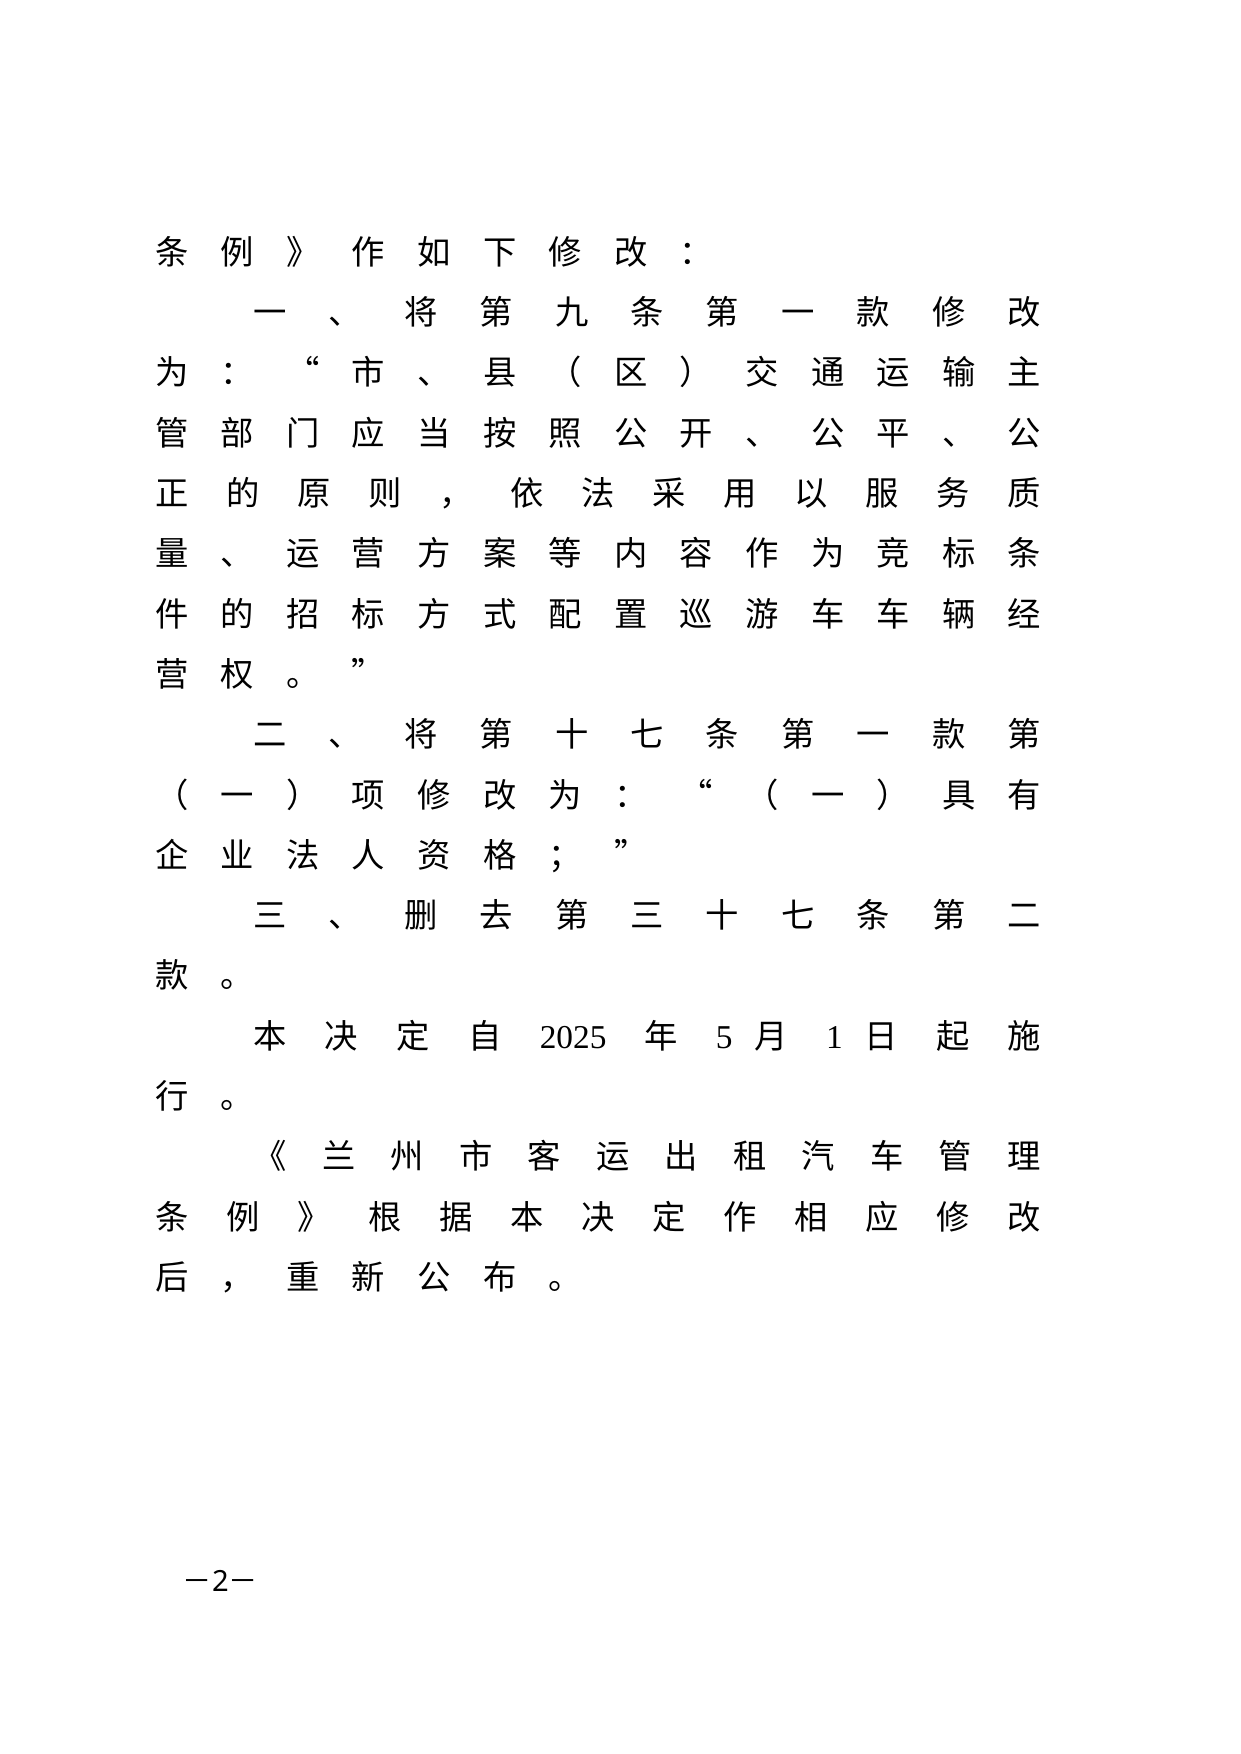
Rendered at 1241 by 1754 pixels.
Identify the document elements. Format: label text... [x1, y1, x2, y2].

list 三、删去第三十七条第二款。 [155, 883, 1073, 1003]
list 二、将第十七条第一款第（一）项修改为：“（一）具有企业法人资格；” [155, 702, 1073, 883]
list 《兰州市客运出租汽车管理条例》根据本决定作相应修改后，重新公布。 [155, 1124, 1073, 1305]
text 兰州市第十七届人民代表大会常务委员会第二十九次会议决定对《兰州市客运出租汽车管理条例》作如下修改： [155, 219, 1073, 280]
list 一、将第九条第一款修改为：“市、县（区）交通运输主管部门应当按照公开、公平、公正的原则，依法采用以服务质量、运营方案等内容作为竞标条件的招标方式配置巡游车车辆经营权。” [155, 280, 1073, 702]
list 本决定自2025年5月1日起施行。 [155, 1003, 1073, 1124]
